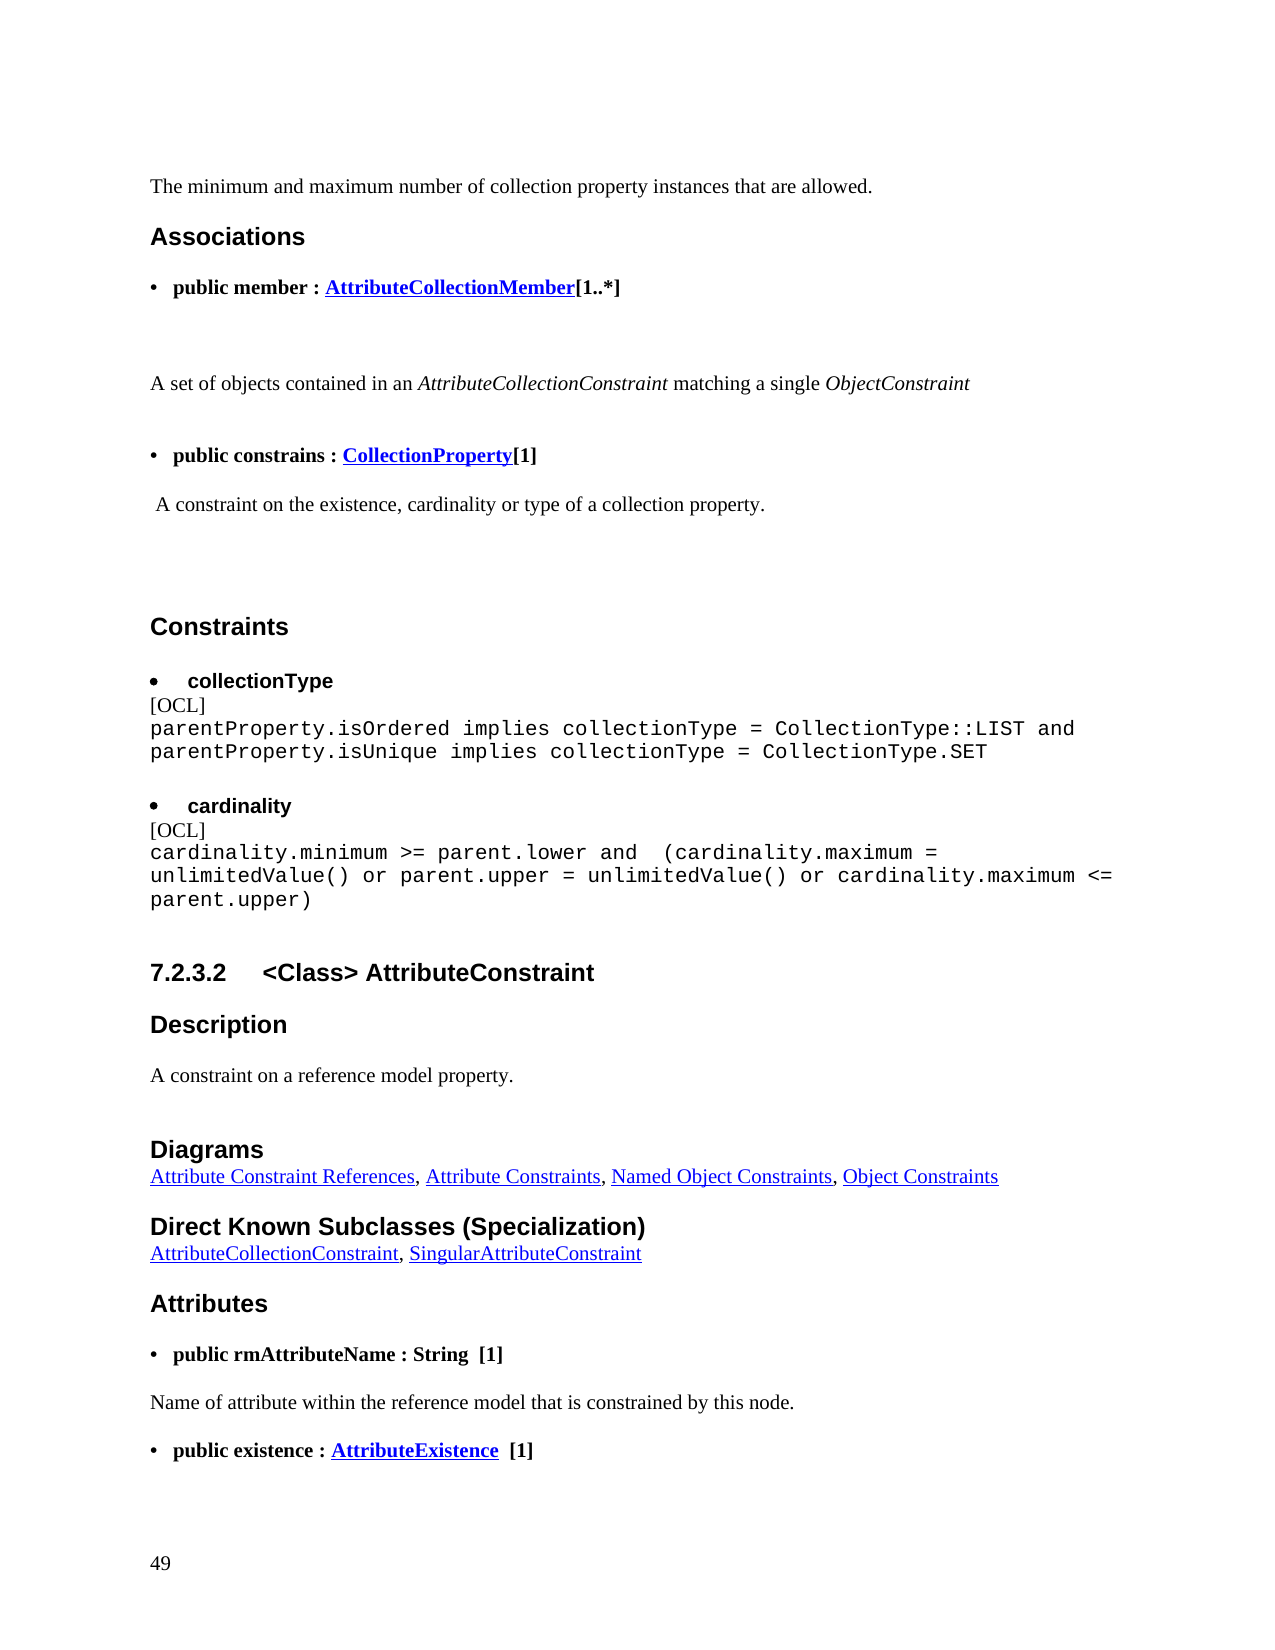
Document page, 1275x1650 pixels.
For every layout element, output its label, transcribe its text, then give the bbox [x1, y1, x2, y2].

text Direct Known Subclasses (Specialization) [150, 1212, 1125, 1241]
text Constraints [150, 612, 1125, 641]
text AttributeCollectionConstraint, SingularAttributeConstraint [150, 1241, 1125, 1265]
text • public rmAttributeName : String [1] [150, 1342, 1125, 1366]
text [OCL] [150, 818, 1125, 842]
text cardinality.minimum >= parent.lower and (cardinality.maximum = unlimitedValue() or parent.upper = unlimitedValue() or cardinality.maximum <= parent.upper) [150, 842, 1125, 913]
text Attribute Constraint References, Attribute Constraints, Named Object Constraints, Object Constraints [150, 1164, 1125, 1188]
list cardinality [150, 793, 1125, 818]
text Attributes [150, 1289, 1125, 1318]
text • public existence : AttributeExistence [1] [150, 1438, 1125, 1462]
list collectionType [150, 669, 1125, 693]
subtitle <Class> AttributeConstraint [150, 957, 1125, 986]
text A constraint on the existence, cardinality or type of a collection property. [150, 492, 1125, 516]
text [OCL] [150, 693, 1125, 717]
text Associations [150, 222, 1125, 251]
text Name of attribute within the reference model that is constrained by this node. [150, 1390, 1125, 1414]
text parentProperty.isOrdered implies collectionType = CollectionType::LIST and parentProperty.isUnique implies collectionType = CollectionType.SET [150, 717, 1125, 765]
text A set of objects contained in an AttributeCollectionConstraint matching a single ObjectConstraint [150, 371, 1125, 395]
text • public constrains : CollectionProperty[1] [150, 443, 1125, 467]
text • public member : AttributeCollectionMember[1..*] [150, 275, 1125, 299]
text Diagrams [150, 1135, 1125, 1164]
text The minimum and maximum number of collection property instances that are allowed. [150, 174, 1125, 198]
text Description [150, 1010, 1125, 1039]
text A constraint on a reference model property. [150, 1063, 1125, 1087]
